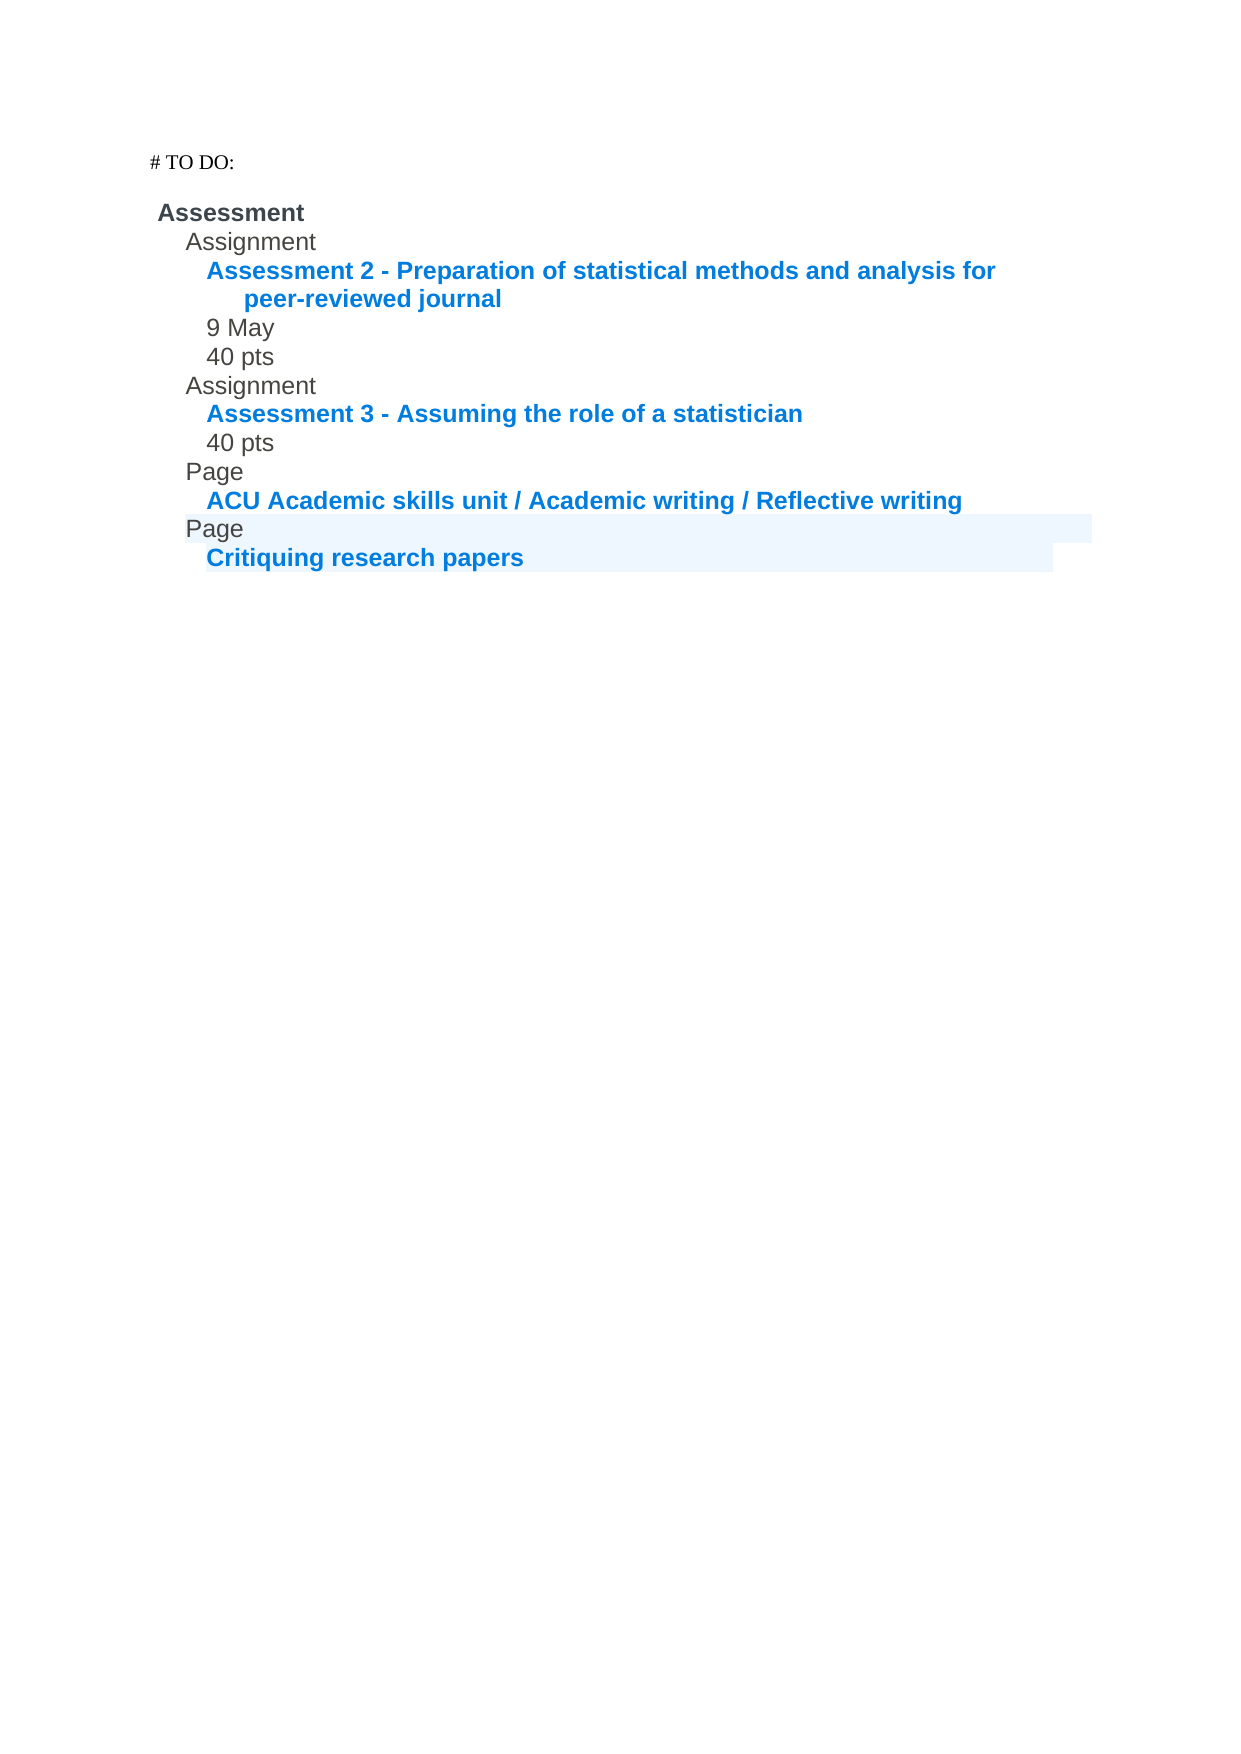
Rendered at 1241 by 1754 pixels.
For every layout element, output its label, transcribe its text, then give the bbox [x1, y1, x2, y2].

text # TO DO: Assessment [150, 150, 1090, 227]
list Assignment [185, 227, 1092, 256]
list 40 pts [206, 342, 1053, 371]
list Assessment 3 - Assuming the role of a statistician [206, 399, 1053, 428]
list Page [185, 514, 1092, 543]
list ACU Academic skills unit / Academic writing / Reflective writing [206, 486, 1053, 514]
list 9 May [206, 313, 1053, 342]
list Page [185, 457, 1092, 486]
list 40 pts [206, 428, 1053, 457]
list Critiquing research papers [206, 543, 1053, 572]
list Assignment [185, 371, 1092, 399]
list Assessment 2 - Preparation of statistical methods and analysis for peer-reviewed journal [206, 256, 1053, 313]
